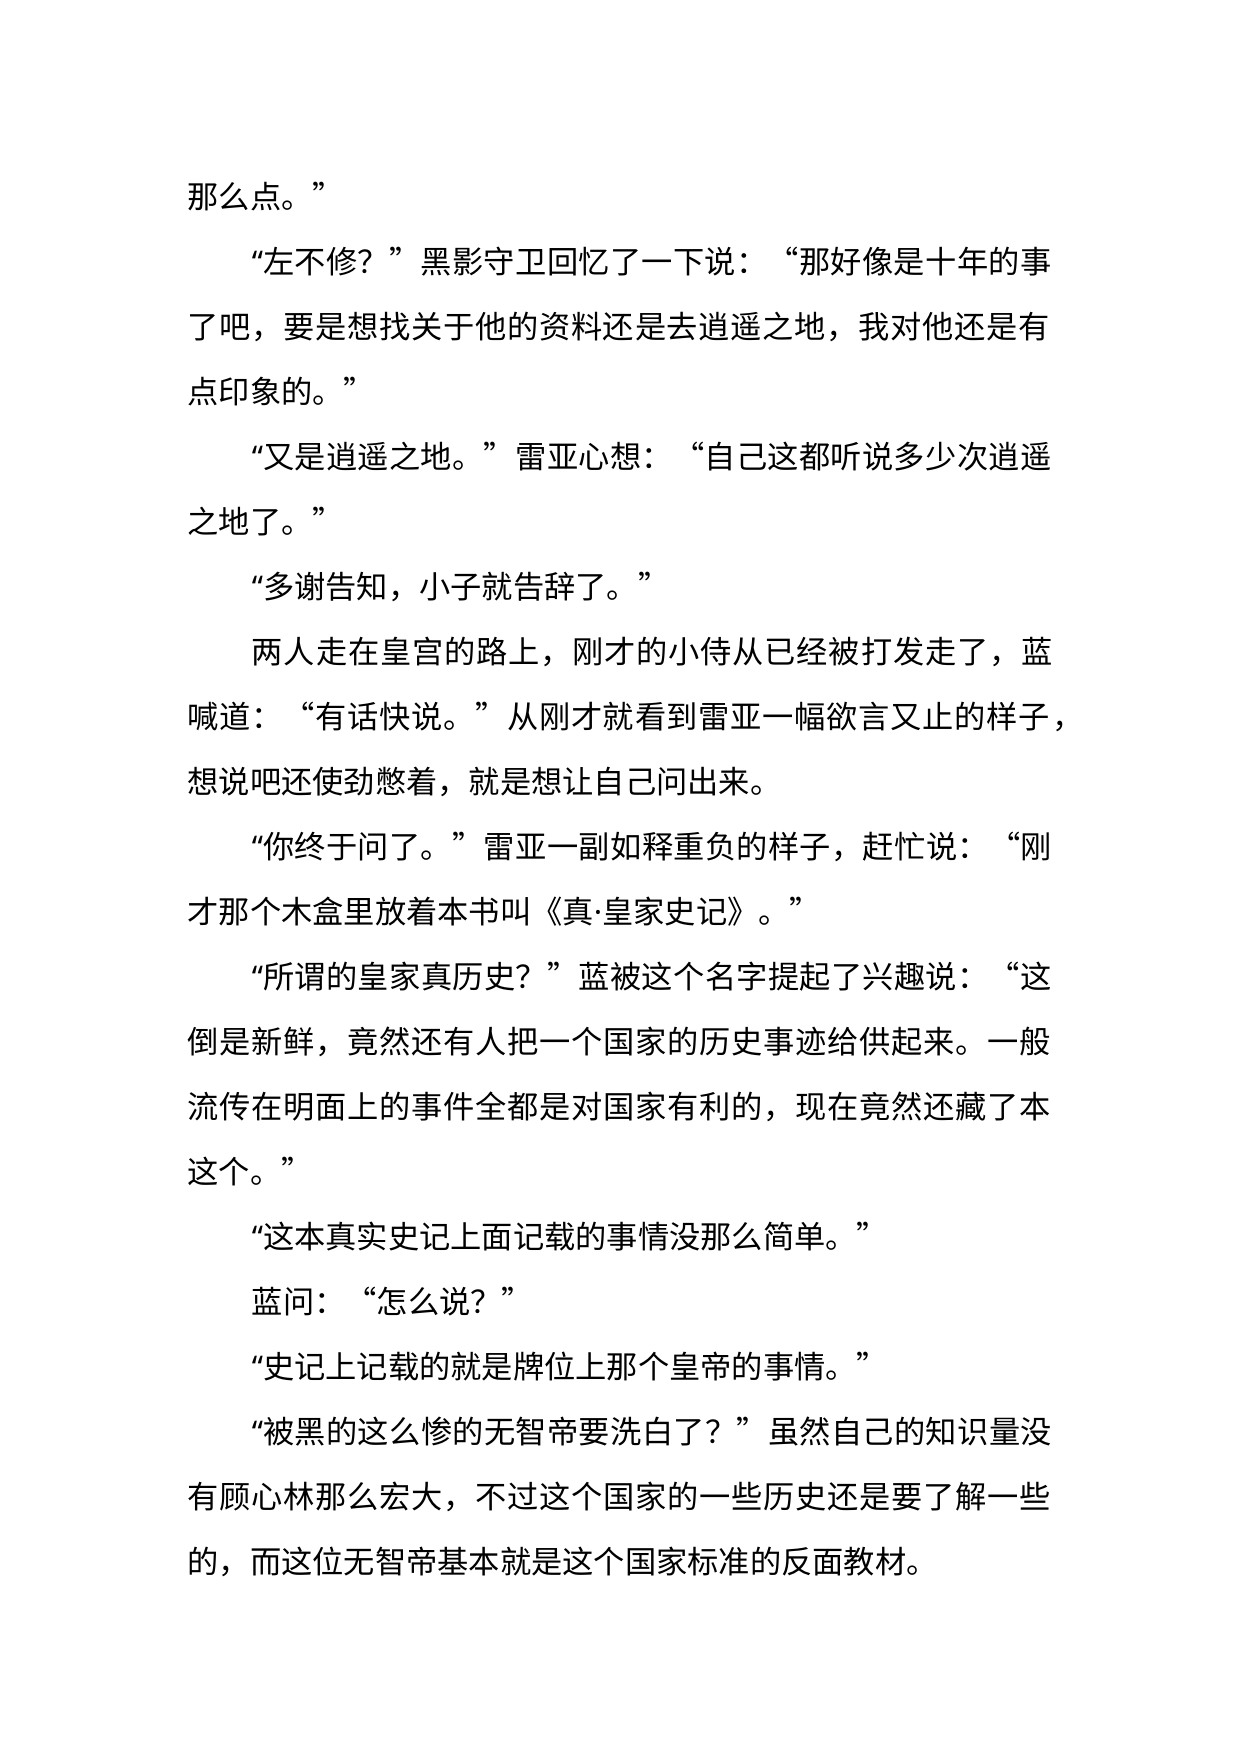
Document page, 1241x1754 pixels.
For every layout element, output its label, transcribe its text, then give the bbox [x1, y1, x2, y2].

text 两人走在皇宫的路上，刚才的小侍从已经被打发走了，蓝喊道：“有话快说。”从刚才就看到雷亚一幅欲言又止的样子，想说吧还使劲憋着，就是想让自己问出来。 [187, 617, 1053, 812]
text “多谢告知，小子就告辞了。” [187, 552, 1053, 617]
text “这本真实史记上面记载的事情没那么简单。” [187, 1202, 1053, 1267]
text “所谓的皇家真历史？”蓝被这个名字提起了兴趣说：“这倒是新鲜，竟然还有人把一个国家的历史事迹给供起来。一般流传在明面上的事件全都是对国家有利的，现在竟然还藏了本这个。” [187, 942, 1053, 1202]
text “左不修？”黑影守卫回忆了一下说：“那好像是十年的事了吧，要是想找关于他的资料还是去逍遥之地，我对他还是有点印象的。” [187, 227, 1053, 422]
text 蓝问：“怎么说？” [187, 1267, 1053, 1332]
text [187, 162, 1053, 227]
text “又是逍遥之地。”雷亚心想：“自己这都听说多少次逍遥之地了。” [187, 422, 1053, 552]
text “被黑的这么惨的无智帝要洗白了？”虽然自己的知识量没有顾心林那么宏大，不过这个国家的一些历史还是要了解一些的，而这位无智帝基本就是这个国家标准的反面教材。 [187, 1397, 1053, 1592]
text “你终于问了。”雷亚一副如释重负的样子，赶忙说：“刚才那个木盒里放着本书叫《真·皇家史记》。” [187, 812, 1053, 942]
text “史记上记载的就是牌位上那个皇帝的事情。” [187, 1332, 1053, 1397]
